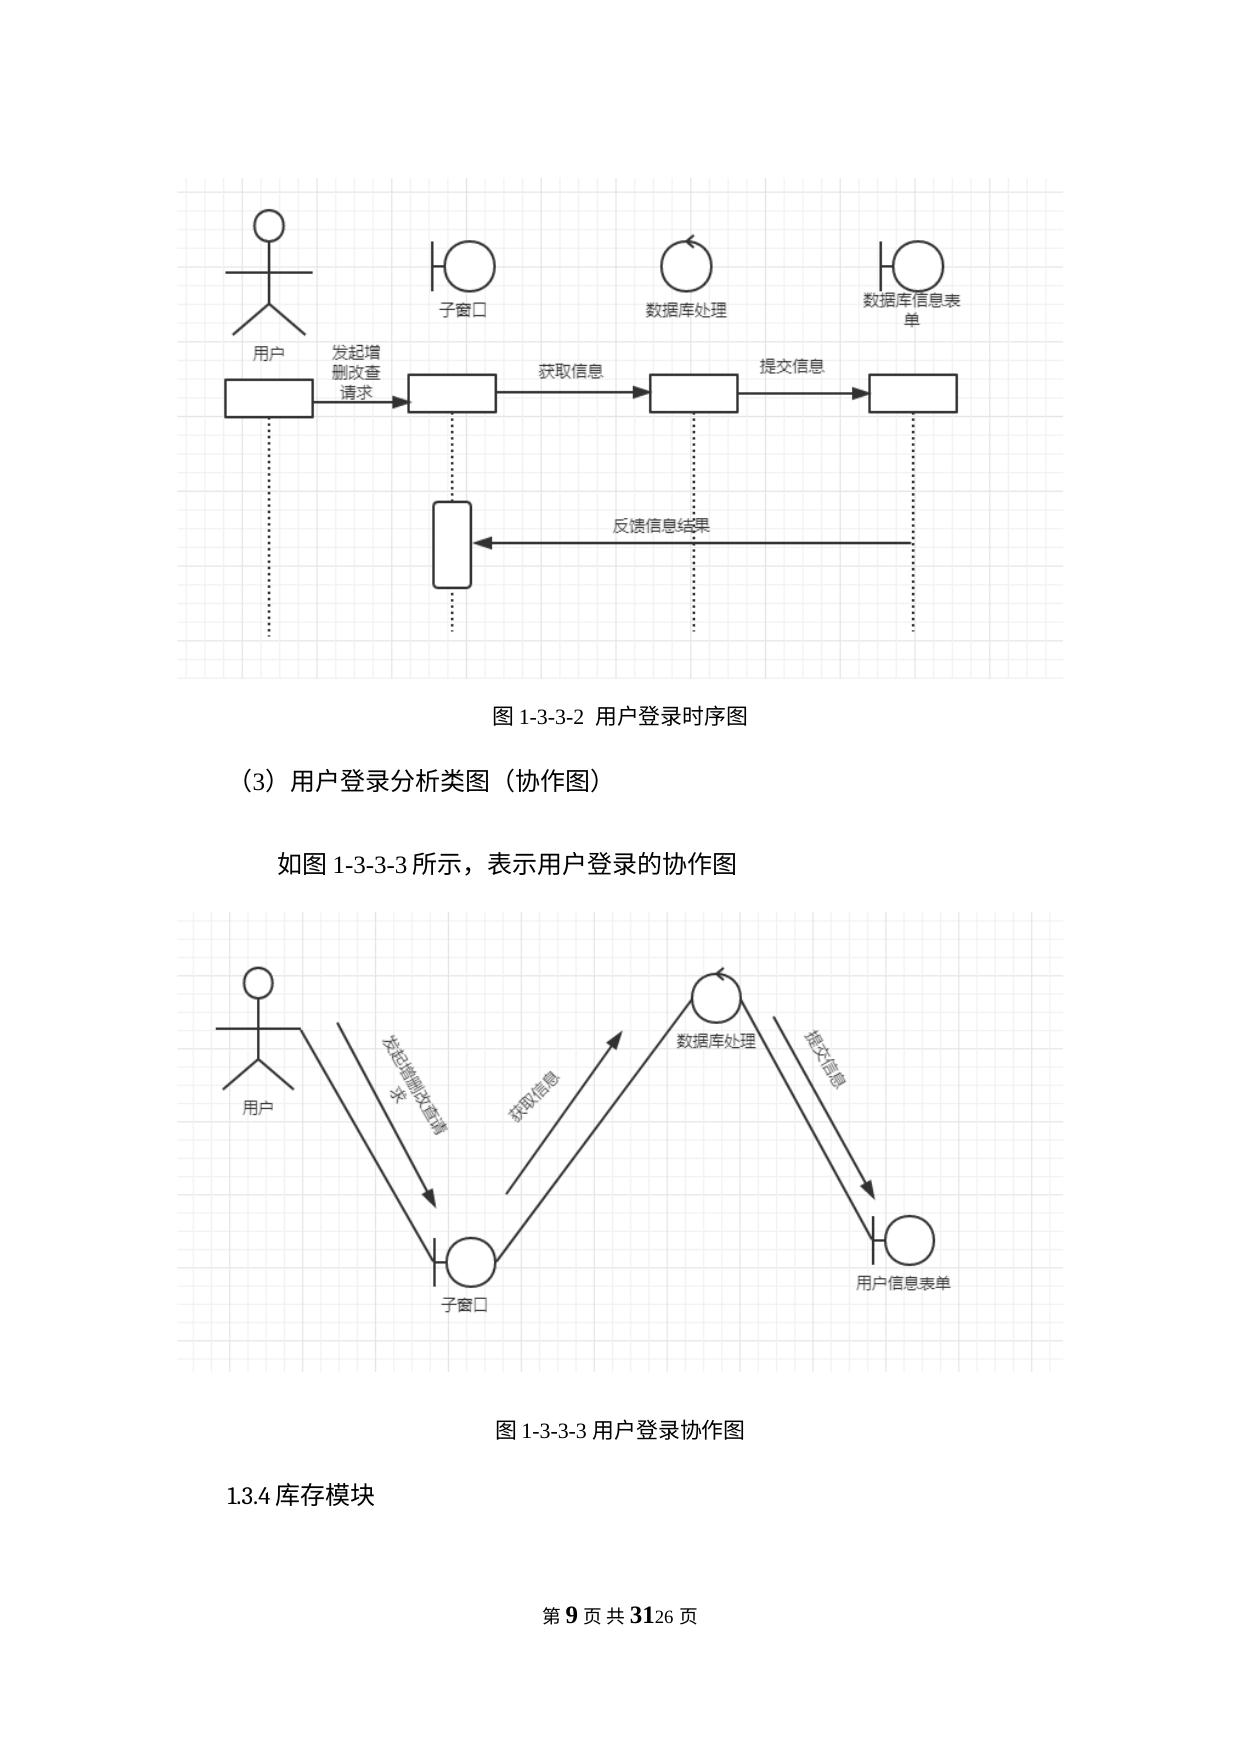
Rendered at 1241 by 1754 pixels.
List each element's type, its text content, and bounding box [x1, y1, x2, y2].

text 如图1-3-3-3所示，表示用户登录的协作图 [177, 830, 1063, 895]
text 1.3.4库存模块 [177, 1461, 1063, 1526]
text （3）用户登录分析类图（协作图） [177, 747, 1063, 812]
picture [177, 178, 1064, 679]
picture [177, 912, 1064, 1372]
text 图1-3-3-3 用户登录协作图 [177, 1413, 1063, 1445]
text 图1-3-3-2 用户登录时序图 [177, 698, 1063, 731]
